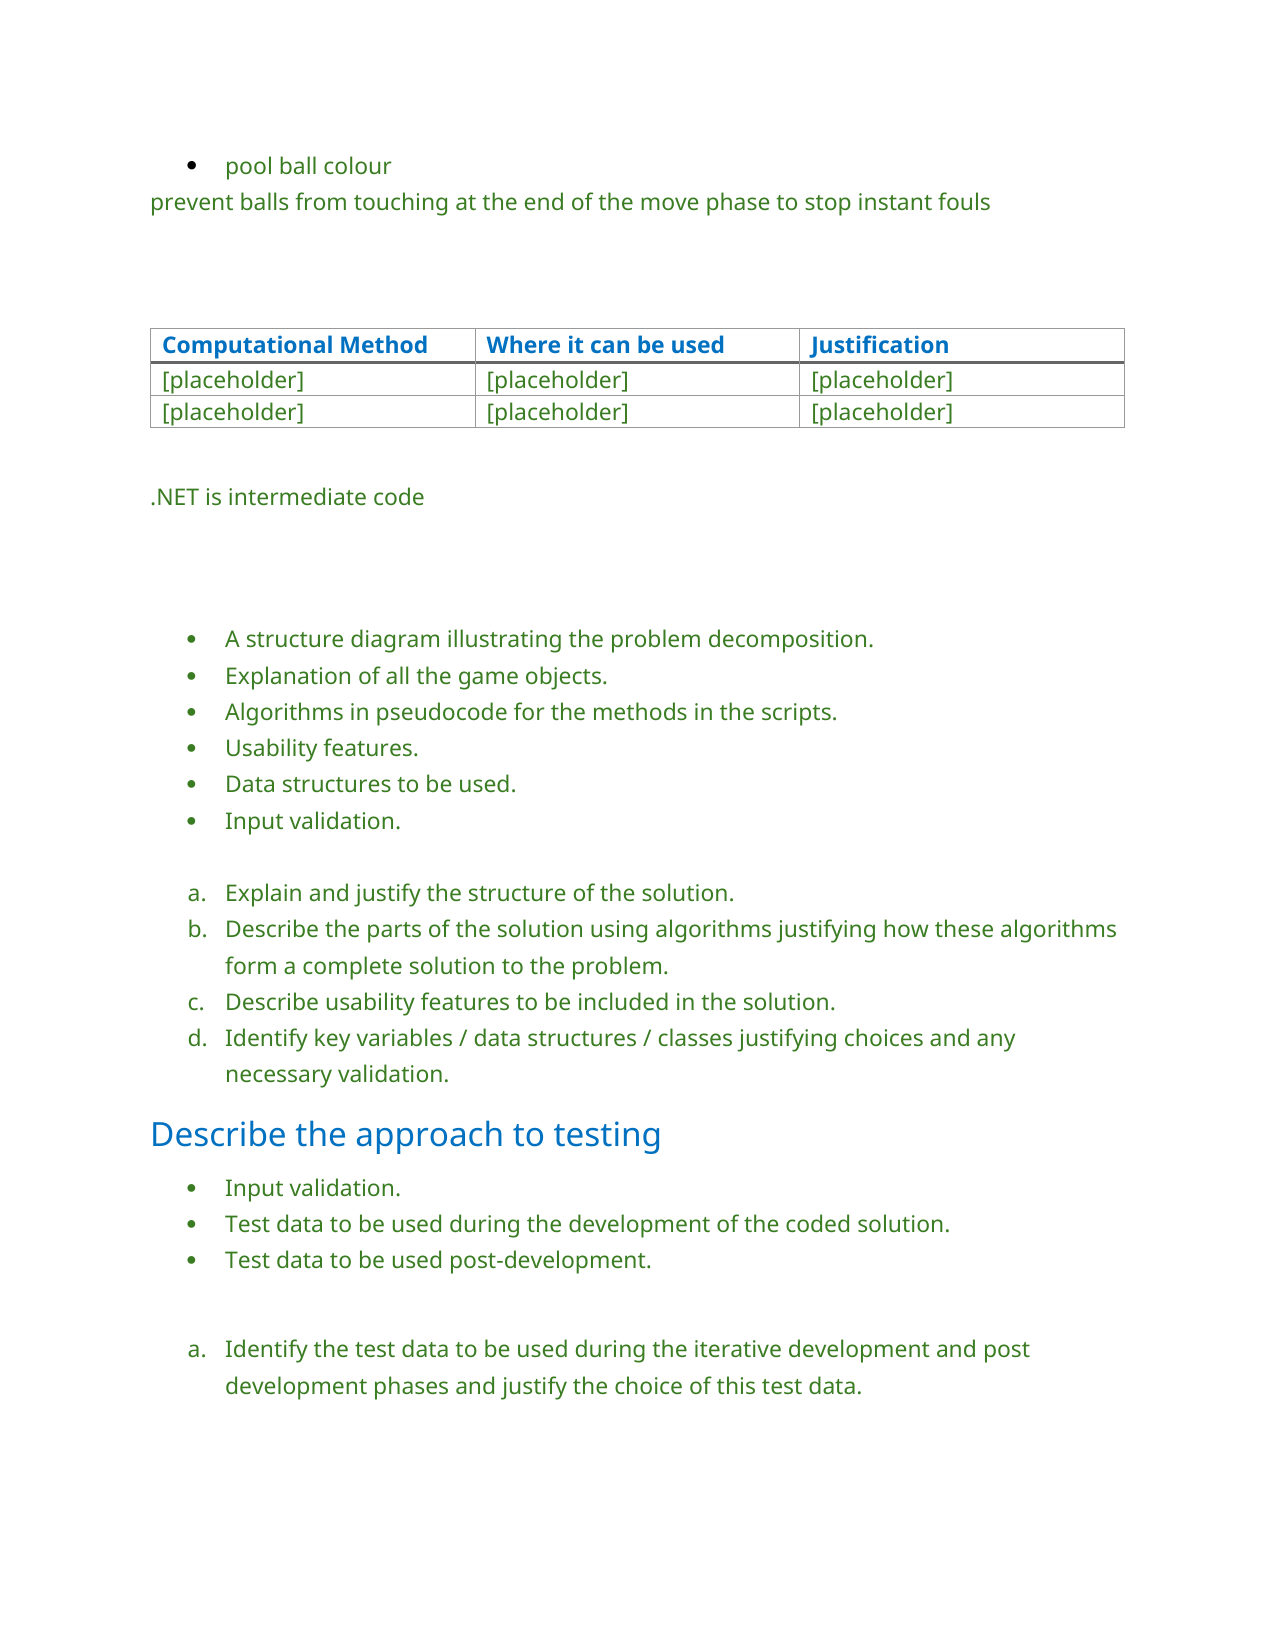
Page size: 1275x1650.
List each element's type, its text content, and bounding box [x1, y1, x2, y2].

list Identify key variables / data structures / classes justifying choices and any necessary validation. [187, 1022, 1125, 1089]
text .NET is intermediate code [150, 481, 1125, 512]
list Describe usability features to be included in the solution. [187, 986, 1125, 1017]
list Input validation. [187, 804, 1125, 836]
subtitle Describe the approach to testing [150, 1111, 1125, 1157]
list Algorithms in pseudocode for the methods in the scripts. [187, 696, 1125, 727]
table_header Computational Method [151, 329, 475, 361]
table_header Where it can be used [476, 329, 799, 361]
table_cell [placeholder] [800, 396, 1124, 427]
list pool ball colour [187, 150, 1125, 181]
list Explain and justify the structure of the solution. [187, 877, 1125, 908]
list A structure diagram illustrating the problem decomposition. [187, 623, 1125, 654]
list Data structures to be used. [187, 768, 1125, 799]
list Test data to be used post-development. [187, 1244, 1125, 1276]
table_cell [placeholder] [151, 396, 475, 427]
list Test data to be used during the development of the coded solution. [187, 1208, 1125, 1239]
table_cell [placeholder] [800, 364, 1124, 395]
text prevent balls from touching at the end of the move phase to stop instant fouls [150, 186, 1125, 217]
list Usability features. [187, 732, 1125, 763]
list Explanation of all the game objects. [187, 659, 1125, 691]
list Describe the parts of the solution using algorithms justifying how these algorithms form a complete solution to the problem. [187, 913, 1125, 981]
table_cell [placeholder] [476, 364, 799, 395]
table_cell [placeholder] [151, 364, 475, 395]
list Identify the test data to be used during the iterative development and post development phases and justify the choice of this test data. [187, 1333, 1125, 1401]
list Input validation. [187, 1172, 1125, 1203]
table_header Justification [800, 329, 1124, 361]
table_cell [placeholder] [476, 396, 799, 427]
